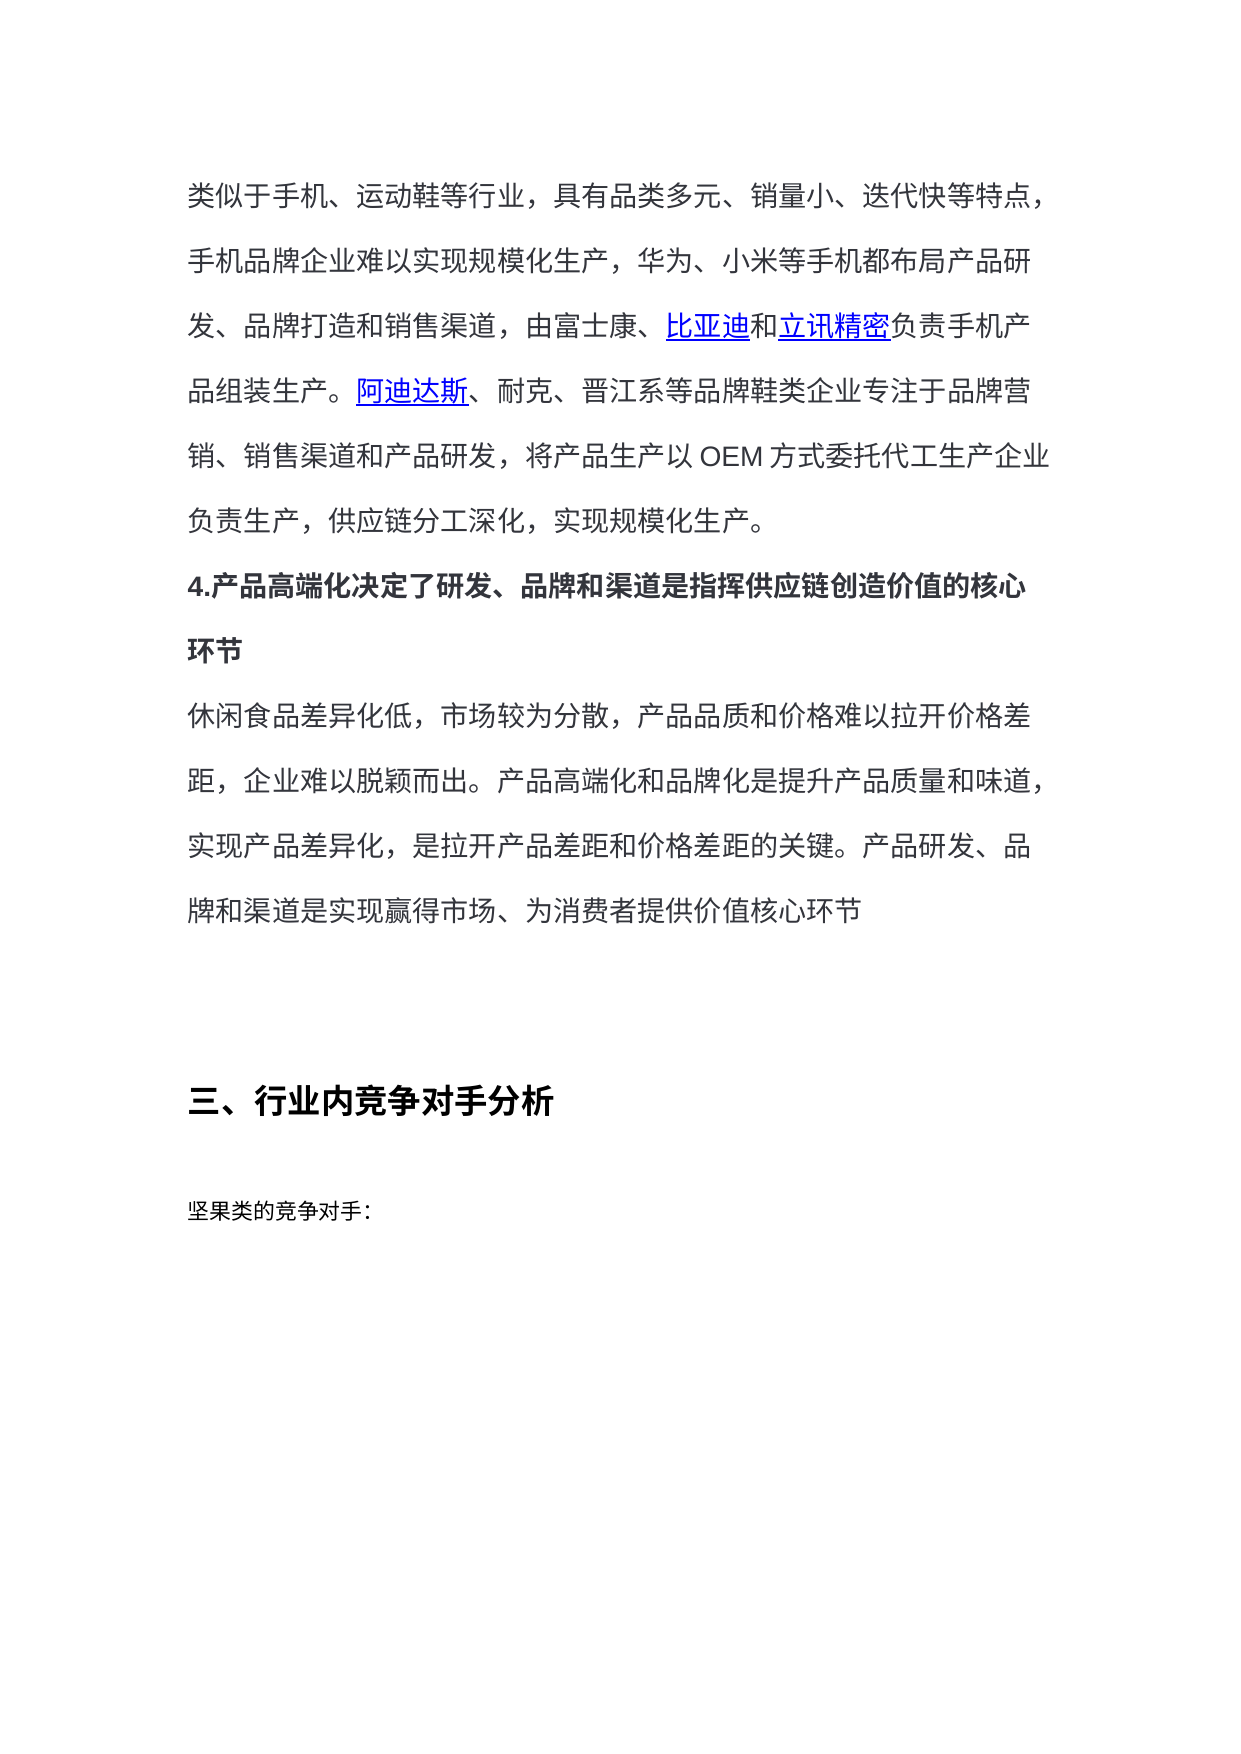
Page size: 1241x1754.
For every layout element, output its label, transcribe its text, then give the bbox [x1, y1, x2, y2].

text 4.产品高端化决定了研发、品牌和渠道是指挥供应链创造价值的核心环节 [187, 552, 1053, 682]
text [187, 162, 1053, 552]
subtitle 三、行业内竞争对手分析 [187, 1067, 1053, 1132]
text 休闲食品差异化低，市场较为分散，产品品质和价格难以拉开价格差距，企业难以脱颖而出。产品高端化和品牌化是提升产品质量和味道，实现产品差异化，是拉开产品差距和价格差距的关键。产品研发、品牌和渠道是实现赢得市场、为消费者提供价值核心环节 [187, 682, 1053, 942]
text 坚果类的竞争对手： [187, 1194, 1053, 1226]
